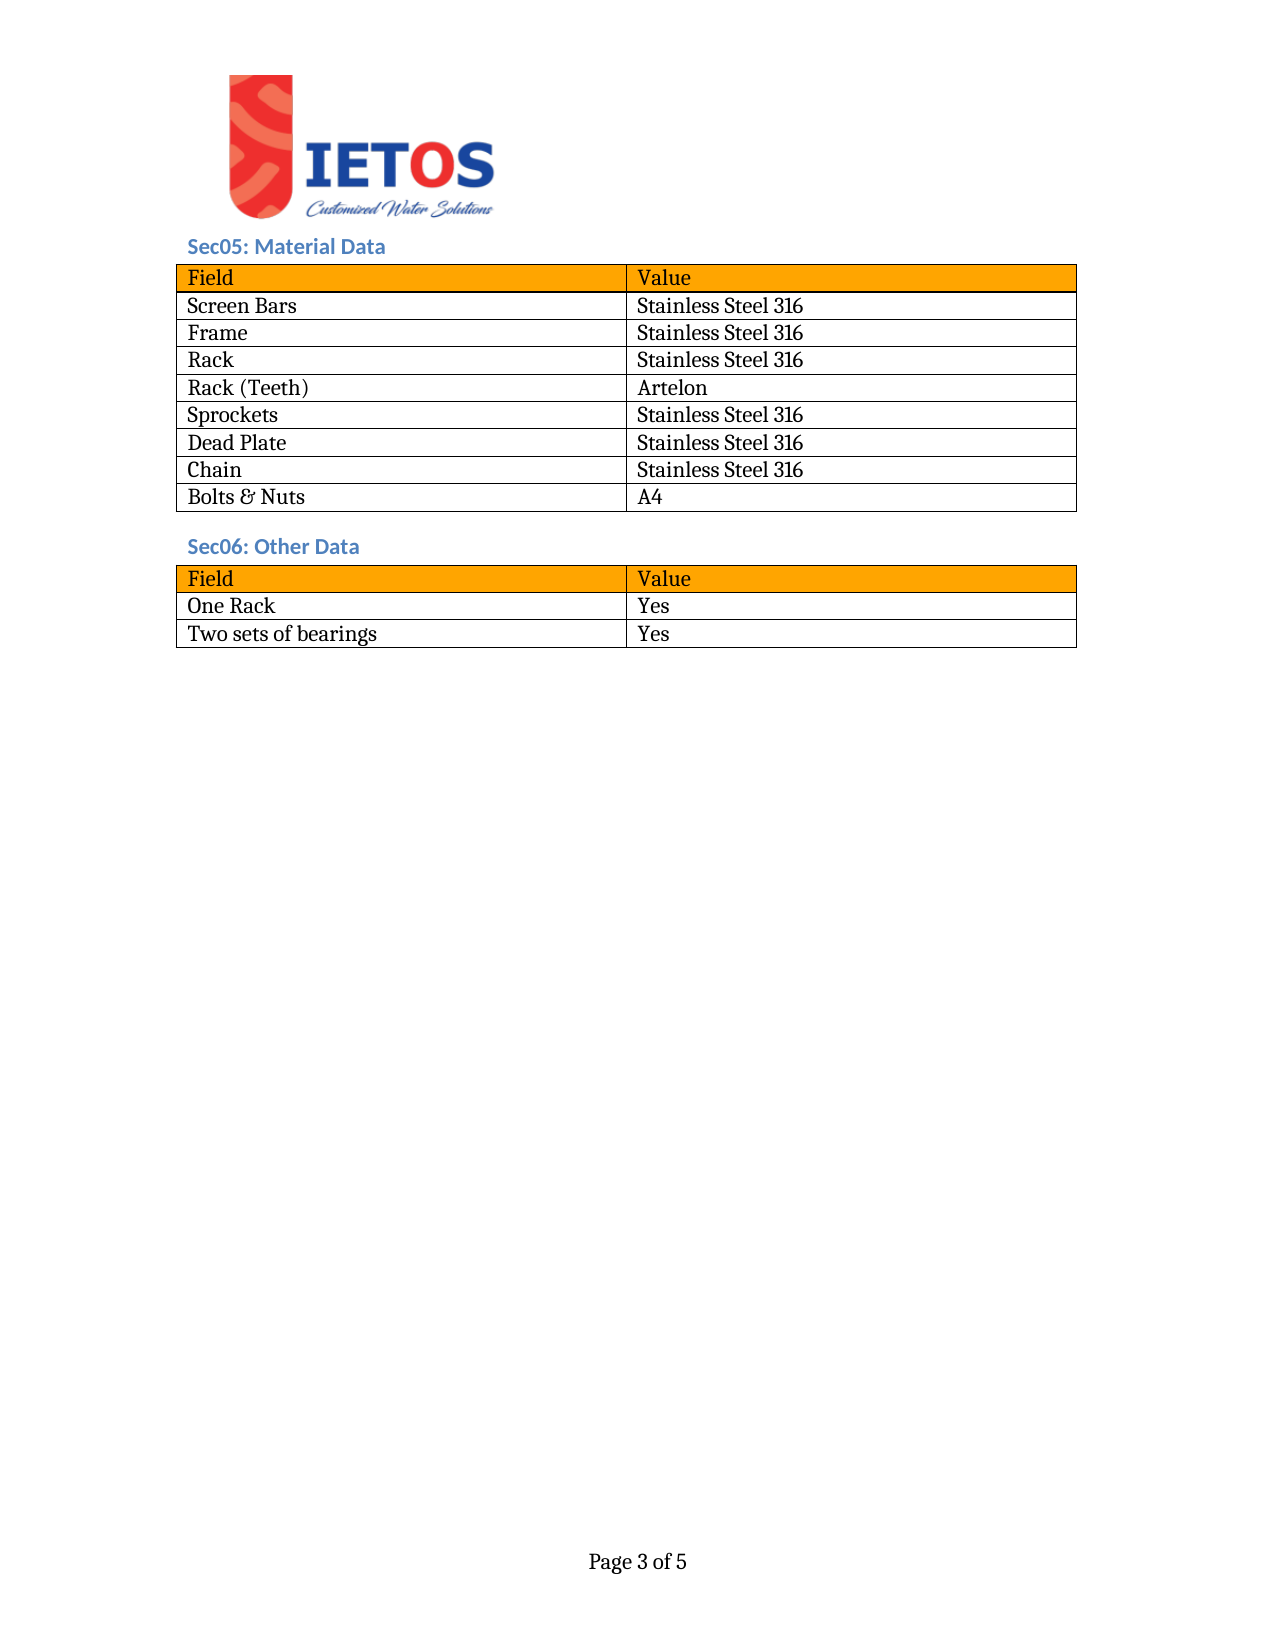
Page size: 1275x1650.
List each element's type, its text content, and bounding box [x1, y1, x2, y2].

table_cell Rack [177, 347, 626, 373]
table_cell Dead Plate [177, 429, 626, 456]
table_cell Chain [177, 457, 626, 483]
table_header Field [177, 265, 626, 291]
table_cell A4 [627, 484, 1076, 511]
table_cell Stainless Steel 316 [627, 402, 1076, 428]
table_cell Yes [627, 593, 1076, 619]
table_cell Stainless Steel 316 [627, 457, 1076, 483]
table_cell Stainless Steel 316 [627, 293, 1076, 319]
table_cell Sprockets [177, 402, 626, 428]
table_cell Bolts & Nuts [177, 484, 626, 511]
table_cell Stainless Steel 316 [627, 347, 1076, 373]
subtitle Sec05: Material Data [187, 232, 1087, 260]
table_cell One Rack [177, 593, 626, 619]
table_cell Artelon [627, 375, 1076, 401]
table_header Value [627, 265, 1076, 291]
table_header Field [177, 566, 626, 592]
table_cell Yes [627, 620, 1076, 647]
table_cell Screen Bars [177, 293, 626, 319]
table_cell Stainless Steel 316 [627, 320, 1076, 346]
table_cell Stainless Steel 316 [627, 429, 1076, 456]
table_cell Two sets of bearings [177, 620, 626, 647]
table_header Value [627, 566, 1076, 592]
picture [206, 75, 1257, 232]
table_cell Frame [177, 320, 626, 346]
subtitle Sec06: Other Data [187, 532, 1087, 560]
table_cell Rack (Teeth) [177, 375, 626, 401]
